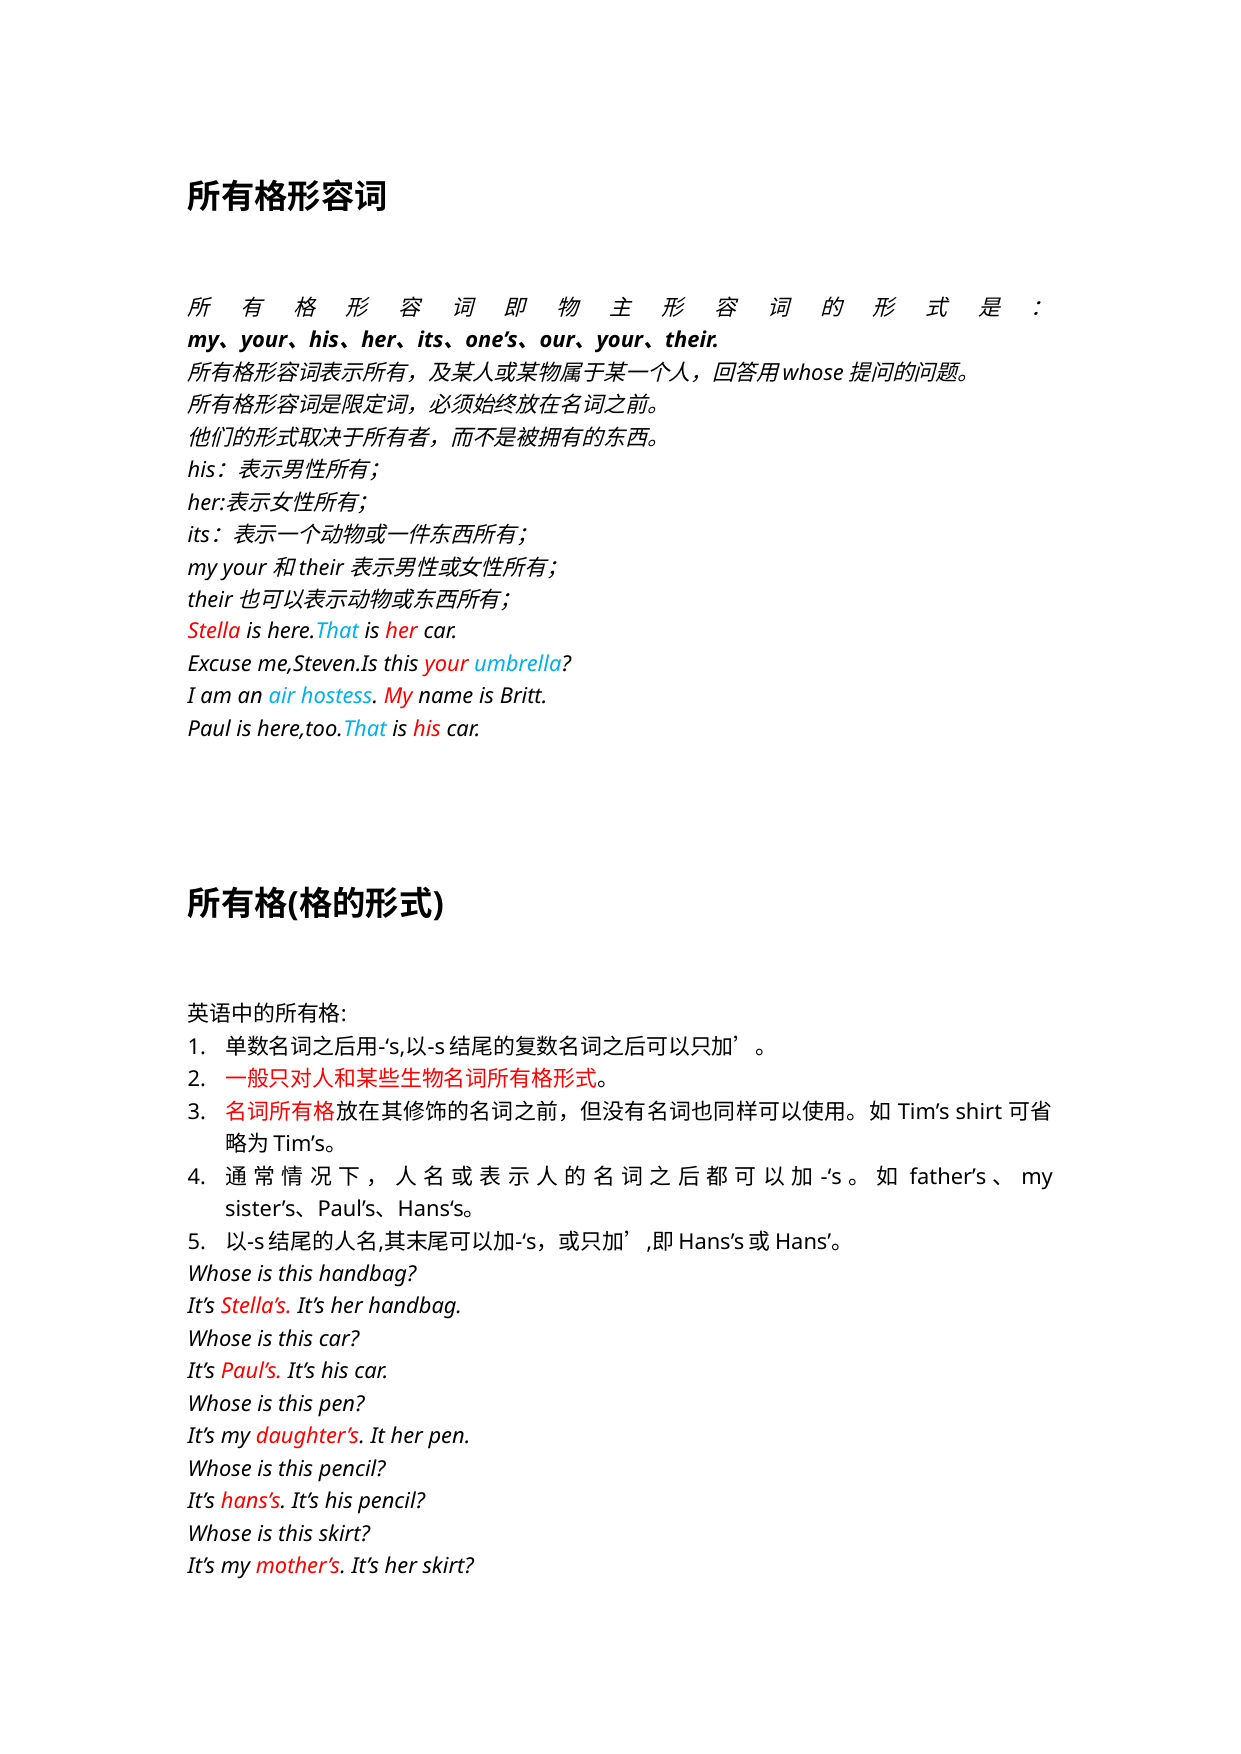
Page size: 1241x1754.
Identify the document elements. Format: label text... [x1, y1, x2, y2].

text It’s Stella’s. It’s her handbag. [187, 1289, 1053, 1321]
text Whose is this car? [187, 1321, 1053, 1354]
text its：表示一个动物或一件东西所有； [187, 517, 1053, 549]
text It’s Paul’s. It’s his car. [187, 1354, 1053, 1386]
list 以-s结尾的人名,其末尾可以加-‘s，或只加’,即Hans’s或Hans’。 [187, 1224, 1053, 1256]
text 所有格形容词表示所有，及某人或某物属于某一个人，回答用whose提问的问题。 [187, 354, 1053, 387]
text his：表示男性所有； [187, 452, 1053, 484]
text It’s my mother’s. It’s her skirt? [187, 1549, 1053, 1581]
text 他们的形式取决于所有者，而不是被拥有的东西。 [187, 419, 1053, 452]
text 英语中的所有格: [187, 996, 1053, 1029]
text It’s my daughter’s. It her pen. [187, 1419, 1053, 1451]
text Whose is this handbag? [187, 1256, 1053, 1289]
text Paul is here,too.That is his car. [187, 712, 1053, 744]
subtitle 所有格形容词 [187, 162, 1053, 227]
list 通常情况下，人名或表示人的名词之后都可以加-‘s。如father’s、my sister’s、Paul’s、Hans‘s。 [187, 1159, 1053, 1224]
text their也可以表示动物或东西所有； [187, 582, 1053, 614]
text I am an air hostess. My name is Britt. [187, 679, 1053, 712]
text my your 和their 表示男性或女性所有； [187, 549, 1053, 582]
list 一般只对人和某些生物名词所有格形式。 [187, 1061, 1053, 1094]
text 所有格形容词是限定词，必须始终放在名词之前。 [187, 387, 1053, 419]
subtitle 所有格(格的形式) [187, 869, 1053, 934]
text her:表示女性所有； [187, 484, 1053, 517]
text 所有格形容词即物主形容词的形式是：my、your、his、her、its、one’s、our、your、their. [187, 289, 1053, 354]
list 名词所有格放在其修饰的名词之前，但没有名词也同样可以使用。如Tim’s shirt 可省略为Tim’s。 [187, 1094, 1053, 1159]
text Whose is this pen? [187, 1386, 1053, 1419]
text It’s hans’s. It’s his pencil? [187, 1484, 1053, 1516]
text Stella is here.That is her car. [187, 614, 1053, 647]
text Whose is this skirt? [187, 1516, 1053, 1549]
text Whose is this pencil? [187, 1451, 1053, 1484]
list 单数名词之后用-‘s,以-s结尾的复数名词之后可以只加’。 [187, 1029, 1053, 1061]
text Excuse me,Steven.Is this your umbrella? [187, 647, 1053, 679]
